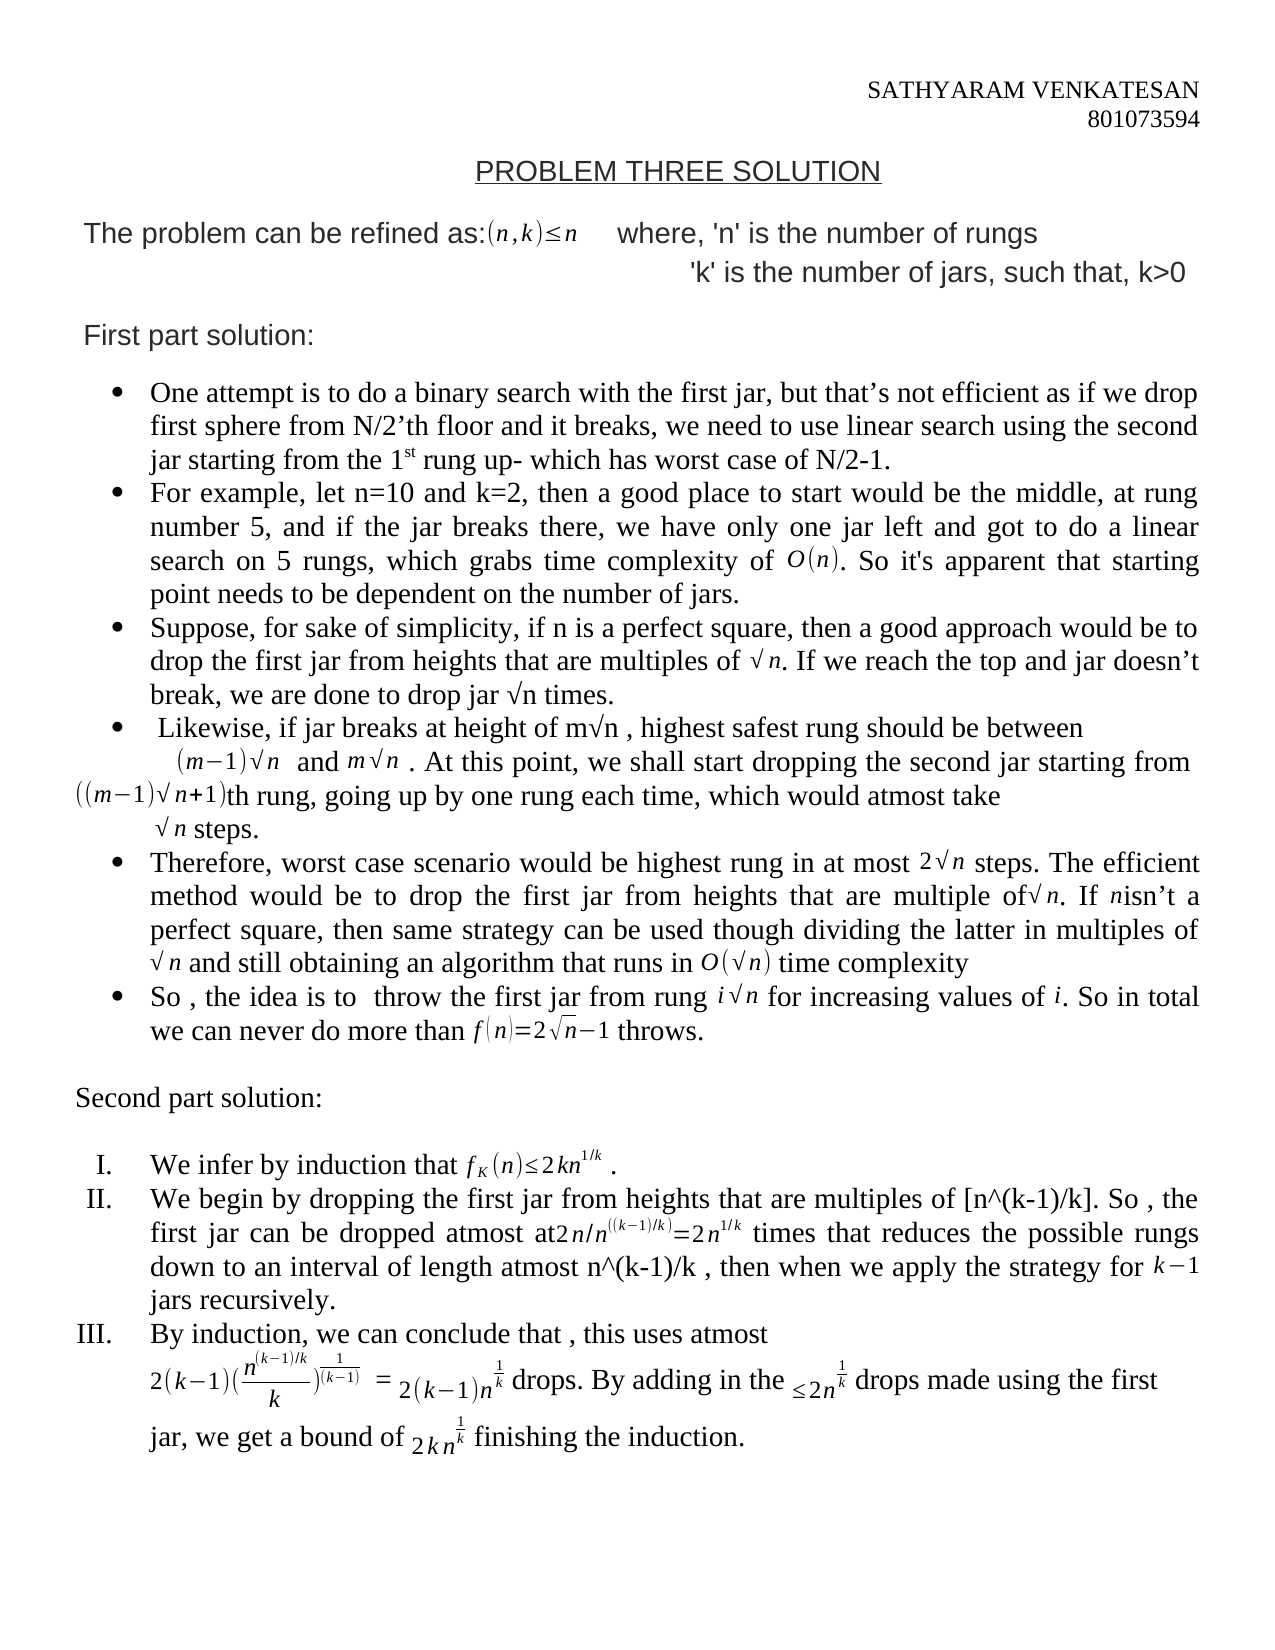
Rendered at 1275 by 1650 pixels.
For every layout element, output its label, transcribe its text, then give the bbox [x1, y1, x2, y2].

list For example, let n=10 and k=2, then a good place to start would be the middle, at rung number 5, and if the jar breaks there, we have only one jar left and got to do a linear search on 5 rungs, which grabs time complexity of . So it's apparent that starting point needs to be dependent on the number of jars. [112, 475, 1200, 610]
text and . At this point, we shall start dropping the second jar starting from th rung, going up by one rung each time, which would atmost take [75, 744, 1200, 811]
text steps. [75, 811, 1200, 845]
list Likewise, if jar breaks at height of m√n , highest safest rung should be between [112, 710, 1200, 744]
list Therefore, worst case scenario would be highest rung in at most steps. The efficient method would be to drop the first jar from heights that are multiple of. If isn’t a perfect square, then same strategy can be used though dividing the latter in multiples of and still obtaining an algorithm that runs in time complexity [112, 845, 1200, 979]
text PROBLEM THREE SOLUTION [75, 148, 1200, 187]
list We begin by dropping the first jar from heights that are multiples of [n^(k-1)/k]. So , the first jar can be dropped atmost at times that reduces the possible rungs down to an interval of length atmost n^(k-1)/k , then when we apply the strategy for jars recursively. [112, 1182, 1200, 1316]
list So , the idea is to throw the first jar from rung for increasing values of . So in total we can never do more than throws. [112, 979, 1200, 1046]
text Second part solution: [75, 1080, 1200, 1113]
list We infer by induction that . [112, 1147, 1200, 1182]
text The problem can be refined as: where, 'n' is the number of rungs 'k' is the number of jars, such that, k>0 [75, 211, 1200, 289]
list By induction, we can conclude that , this uses atmost = drops. By adding in the drops made using the first jar, we get a bound of finishing the induction. [112, 1316, 1200, 1460]
list Suppose, for sake of simplicity, if n is a perfect square, then a good approach would be to drop the first jar from heights that are multiples of . If we reach the top and jar doesn’t break, we are done to drop jar √n times. [112, 610, 1200, 710]
text First part solution: [75, 312, 1200, 351]
list One attempt is to do a binary search with the first jar, but that’s not efficient as if we drop first sphere from N/2’th floor and it breaks, we need to use linear search using the second jar starting from the 1st rung up- which has worst case of N/2-1. [112, 375, 1200, 475]
